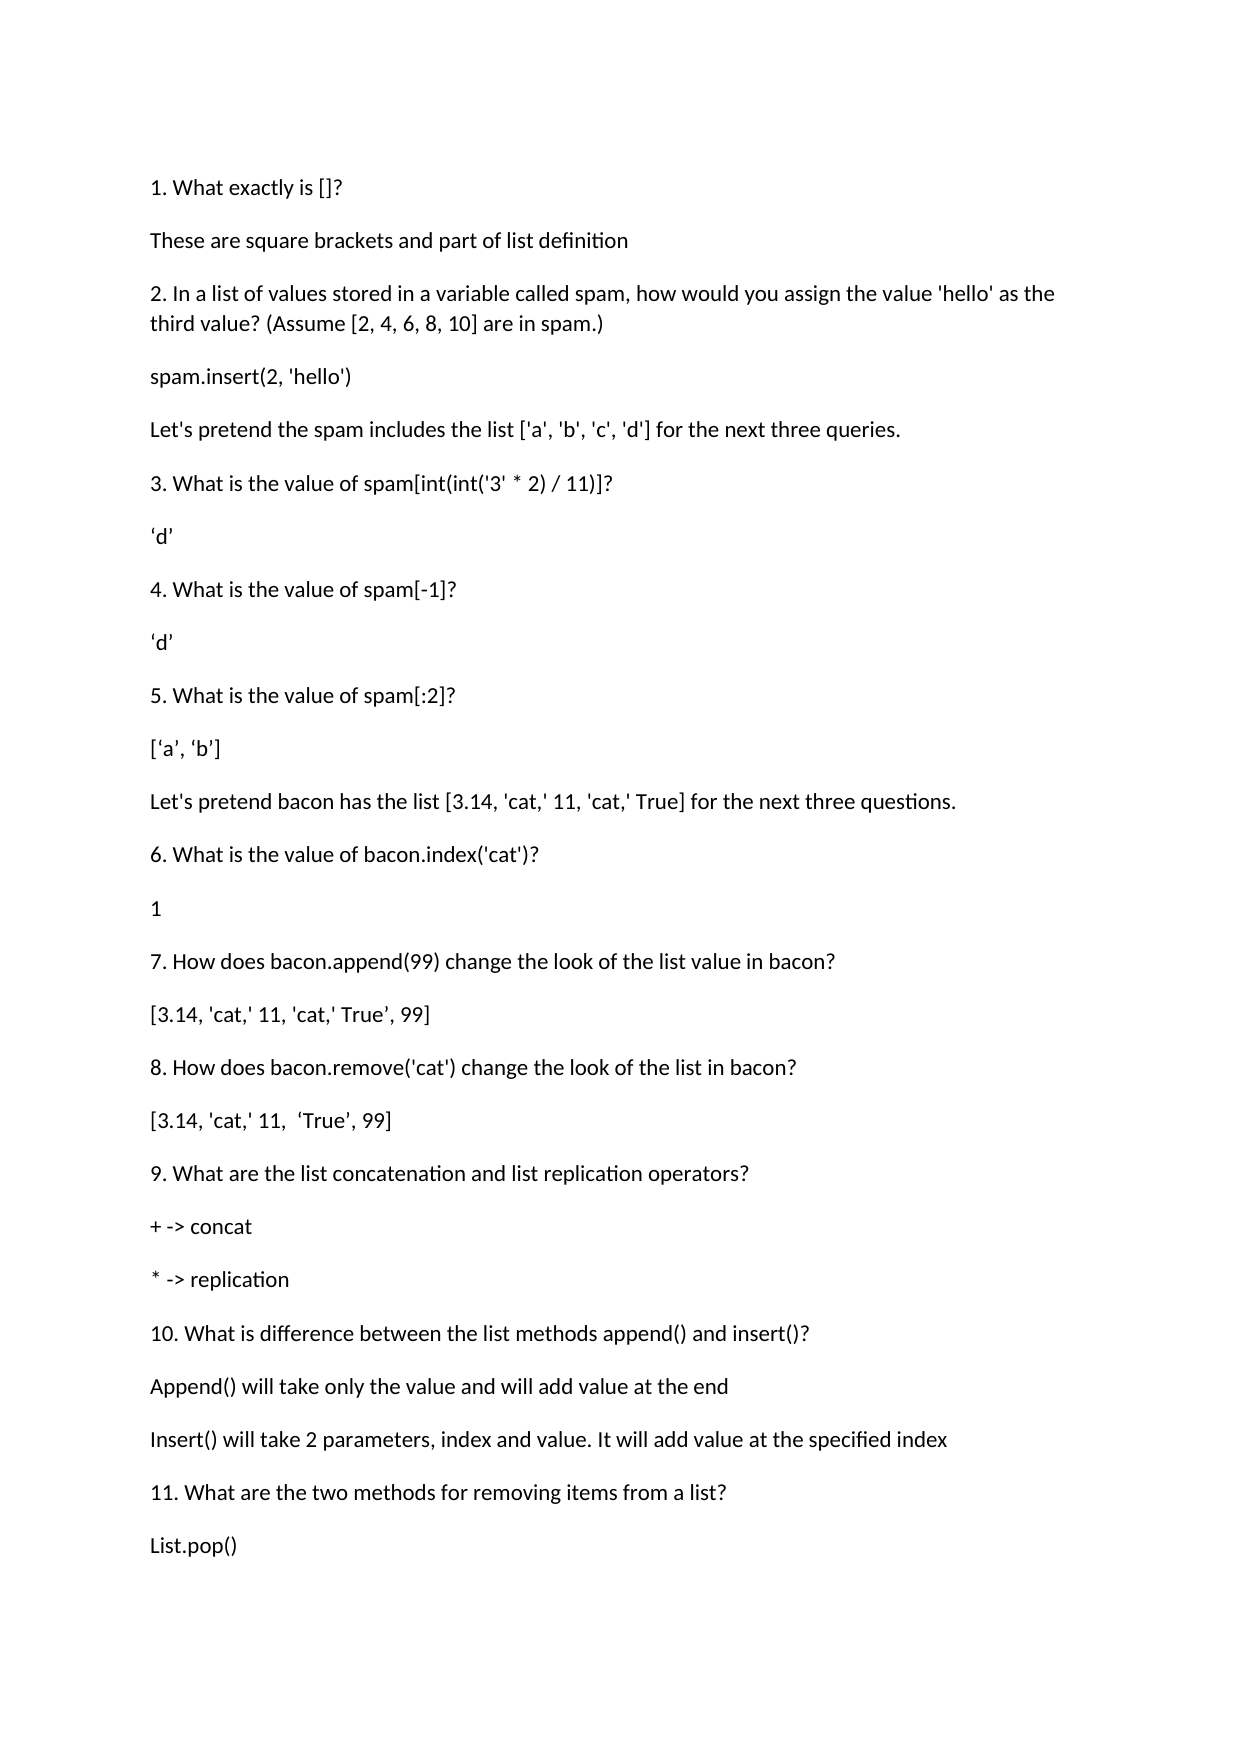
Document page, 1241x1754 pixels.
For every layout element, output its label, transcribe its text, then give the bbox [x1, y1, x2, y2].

text Insert() will take 2 parameters, index and value. It will add value at the specified index [150, 1425, 1090, 1453]
text Append() will take only the value and will add value at the end [150, 1372, 1090, 1400]
text ‘d’ [150, 628, 1090, 656]
text 2. In a list of values stored in a variable called spam, how would you assign the value 'hello' as the third value? (Assume [2, 4, 6, 8, 10] are in spam.) [150, 279, 1090, 337]
text * -> replication [150, 1266, 1090, 1294]
text 10. What is difference between the list methods append() and insert()? [150, 1319, 1090, 1347]
text 4. What is the value of spam[-1]? [150, 575, 1090, 603]
text 6. What is the value of bacon.index('cat')? [150, 841, 1090, 869]
text 7. How does bacon.append(99) change the look of the list value in bacon? [150, 947, 1090, 975]
text Let's pretend bacon has the list [3.14, 'cat,' 11, 'cat,' True] for the next three questions. [150, 787, 1090, 816]
text 11. What are the two methods for removing items from a list? [150, 1478, 1090, 1506]
text 5. What is the value of spam[:2]? [150, 681, 1090, 709]
text 3. What is the value of spam[int(int('3' * 2) / 11)]? [150, 469, 1090, 497]
text These are square brackets and part of list definition [150, 226, 1090, 254]
text + -> concat [150, 1212, 1090, 1241]
text [3.14, 'cat,' 11, 'cat,' True’, 99] [150, 1000, 1090, 1028]
text ‘d’ [150, 522, 1090, 550]
text spam.insert(2, 'hello') [150, 362, 1090, 391]
text Let's pretend the spam includes the list ['a', 'b', 'c', 'd'] for the next three queries. [150, 416, 1090, 444]
text 8. How does bacon.remove('cat') change the look of the list in bacon? [150, 1053, 1090, 1081]
text List.pop() [150, 1531, 1090, 1559]
text [‘a’, ‘b’] [150, 734, 1090, 762]
text [3.14, 'cat,' 11, ‘True’, 99] [150, 1106, 1090, 1134]
text 1 [150, 894, 1090, 922]
text 9. What are the list concatenation and list replication operators? [150, 1159, 1090, 1187]
text 1. What exactly is []? [150, 173, 1090, 201]
